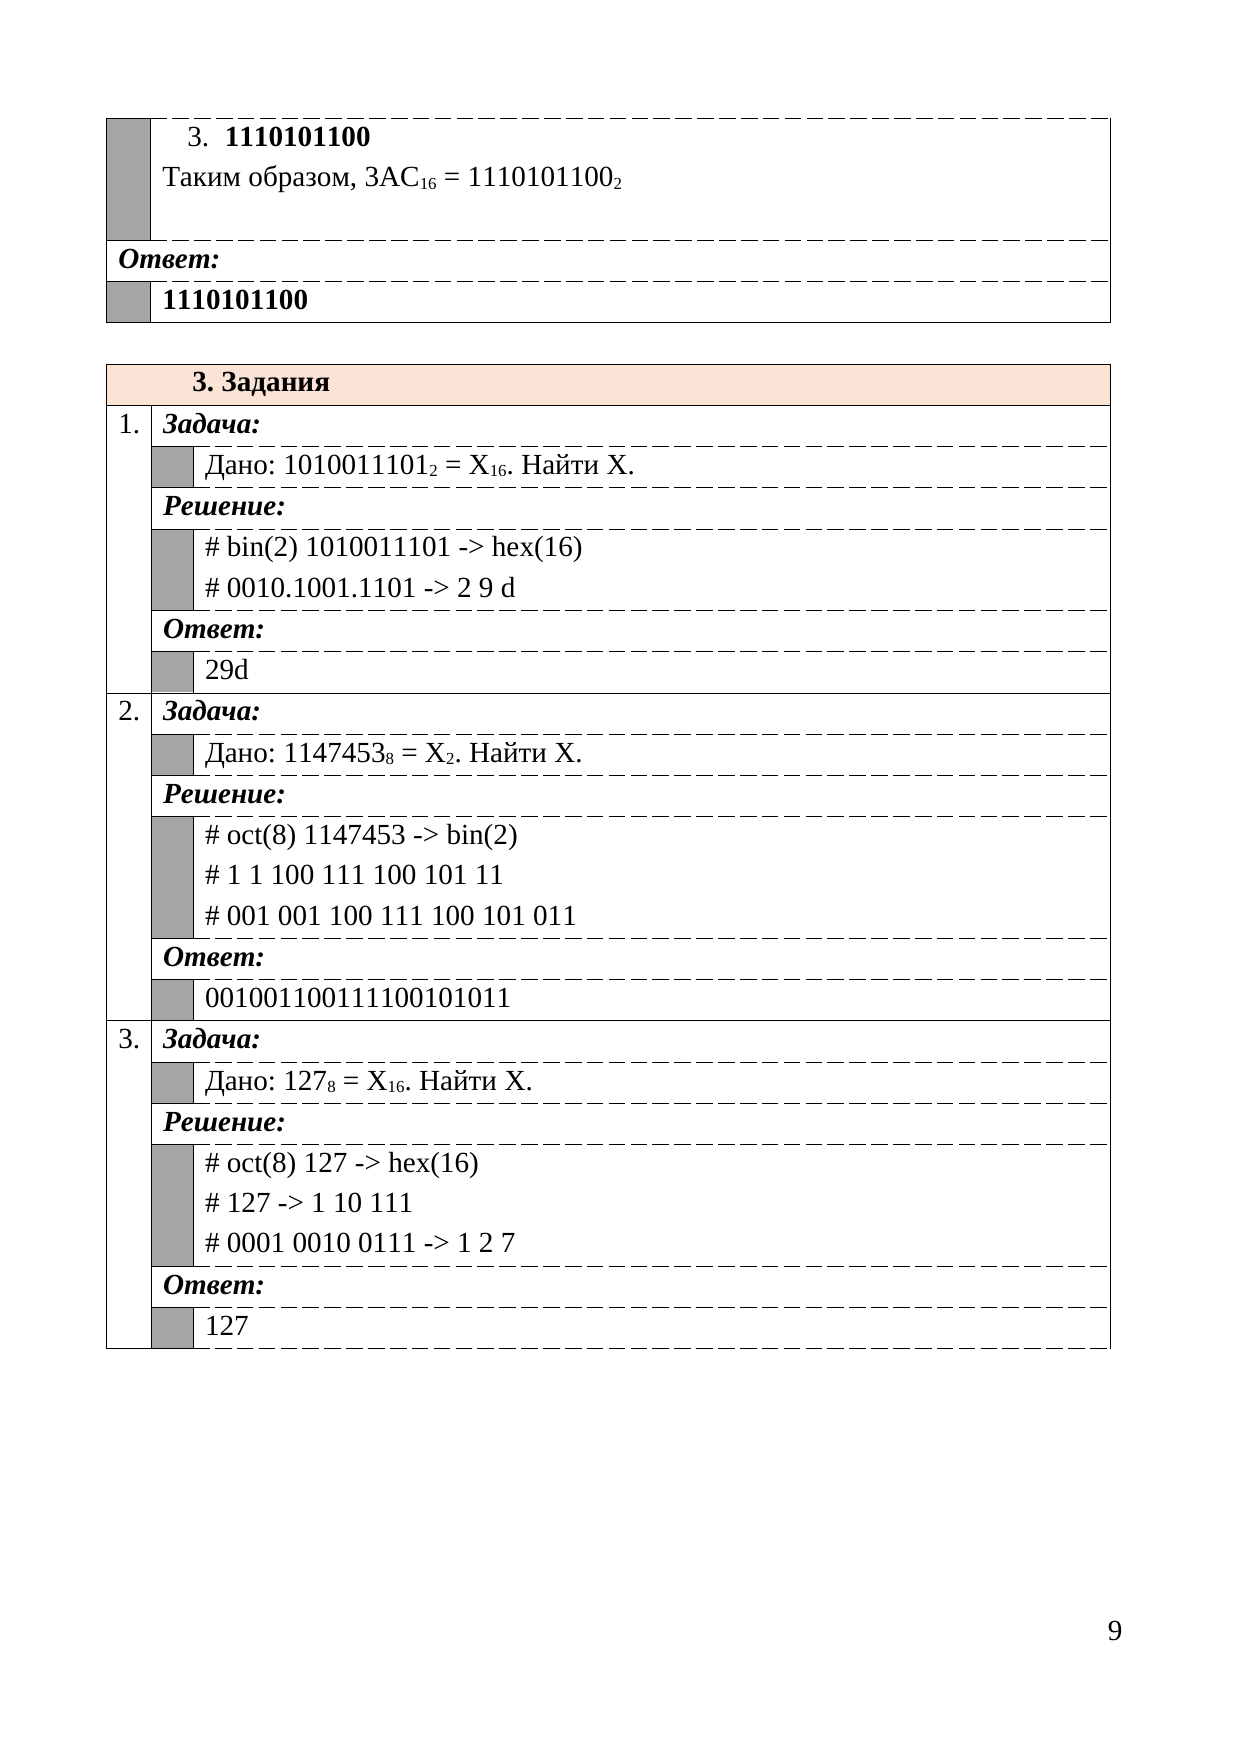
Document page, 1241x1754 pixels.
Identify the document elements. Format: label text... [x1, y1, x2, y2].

table_cell [152, 1308, 193, 1348]
table_cell 127 [194, 1307, 1110, 1348]
table_cell 2. [107, 694, 151, 1020]
table_cell Задача: [152, 406, 1110, 446]
table_cell # bin(2) 1010011101 -> hex(16) # 0010.1001.1101 -> 2 9 d [194, 529, 1110, 610]
table_cell [152, 1063, 193, 1103]
table_cell [152, 980, 193, 1020]
table_cell Задача: [152, 694, 1110, 734]
table_cell Дано: 1278 = X16. Найти X. [194, 1062, 1110, 1103]
table_cell 1. [107, 406, 151, 692]
table_cell [107, 282, 150, 322]
table_header 3. Задания [107, 365, 1110, 405]
table_cell Решение: [152, 775, 1110, 816]
table_cell [152, 735, 193, 775]
table_cell Решение: [152, 487, 1110, 528]
table_cell # oct(8) 127 -> hex(16) # 127 -> 1 10 111 # 0001 0010 0111 -> 1 2 7 [194, 1144, 1110, 1266]
table_cell Ответ: [152, 610, 1110, 651]
table_cell 29d [194, 651, 1110, 692]
table_cell [107, 119, 150, 240]
table_cell Решение: [152, 1103, 1110, 1144]
table_cell Дано: 10100111012 = X16. Найти X. [194, 446, 1110, 487]
table_cell Задача: [152, 1021, 1110, 1062]
table_cell 3. [107, 1021, 151, 1348]
table_cell [152, 1145, 193, 1266]
table_cell 1110101100 [151, 281, 1110, 322]
table_cell Ответ: [152, 938, 1110, 979]
table_cell # oct(8) 1147453 -> bin(2) # 1 1 100 111 100 101 11 # 001 001 100 111 100 101 011 [194, 816, 1110, 938]
table_cell 001001100111100101011 [194, 979, 1110, 1020]
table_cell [151, 118, 1110, 240]
table_cell [152, 447, 193, 487]
table_cell [152, 530, 193, 610]
table_cell [152, 652, 193, 692]
table_cell [152, 817, 193, 938]
table_cell Ответ: [107, 240, 1110, 281]
table_cell Ответ: [152, 1266, 1110, 1307]
table_cell Дано: 11474538 = X2. Найти X. [194, 734, 1110, 775]
